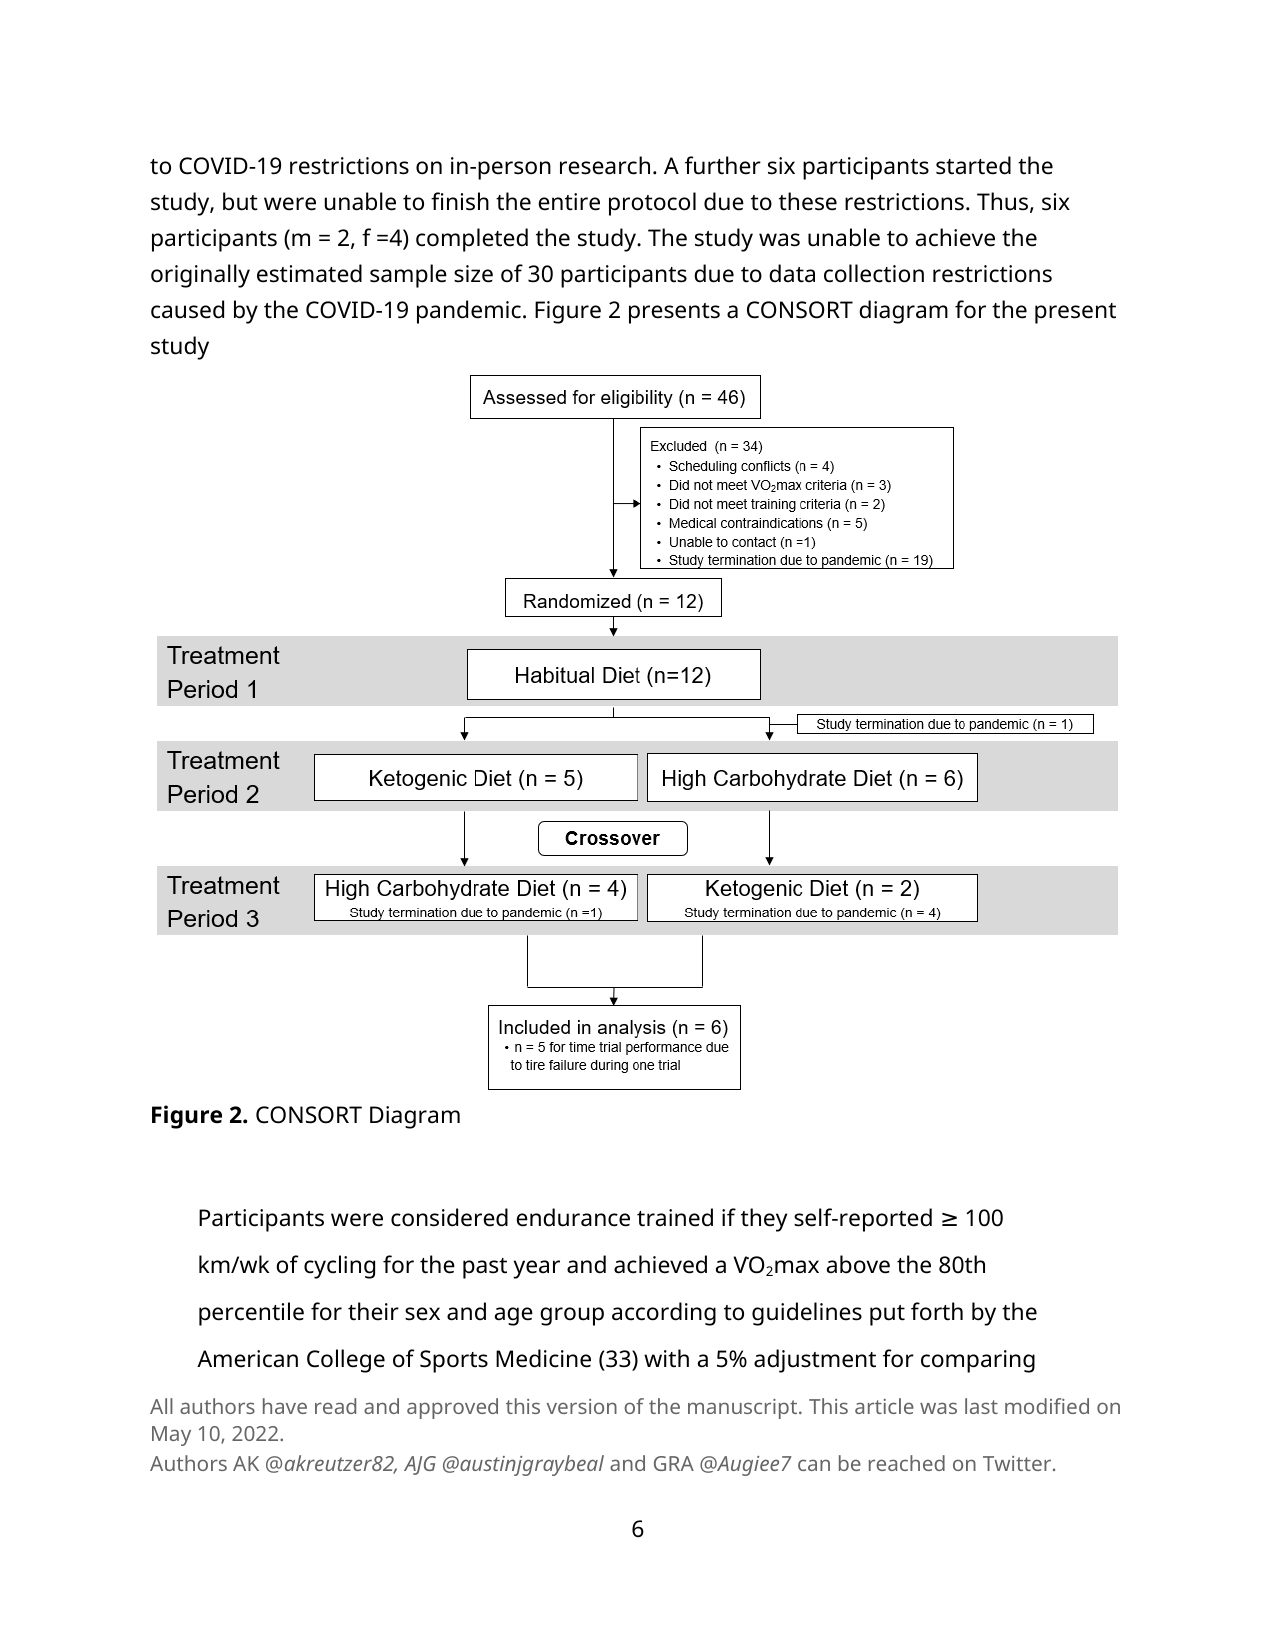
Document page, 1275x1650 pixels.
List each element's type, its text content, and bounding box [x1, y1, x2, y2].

picture [150, 365, 1125, 1095]
text Figure 2. CONSORT Diagram [150, 1099, 1125, 1130]
